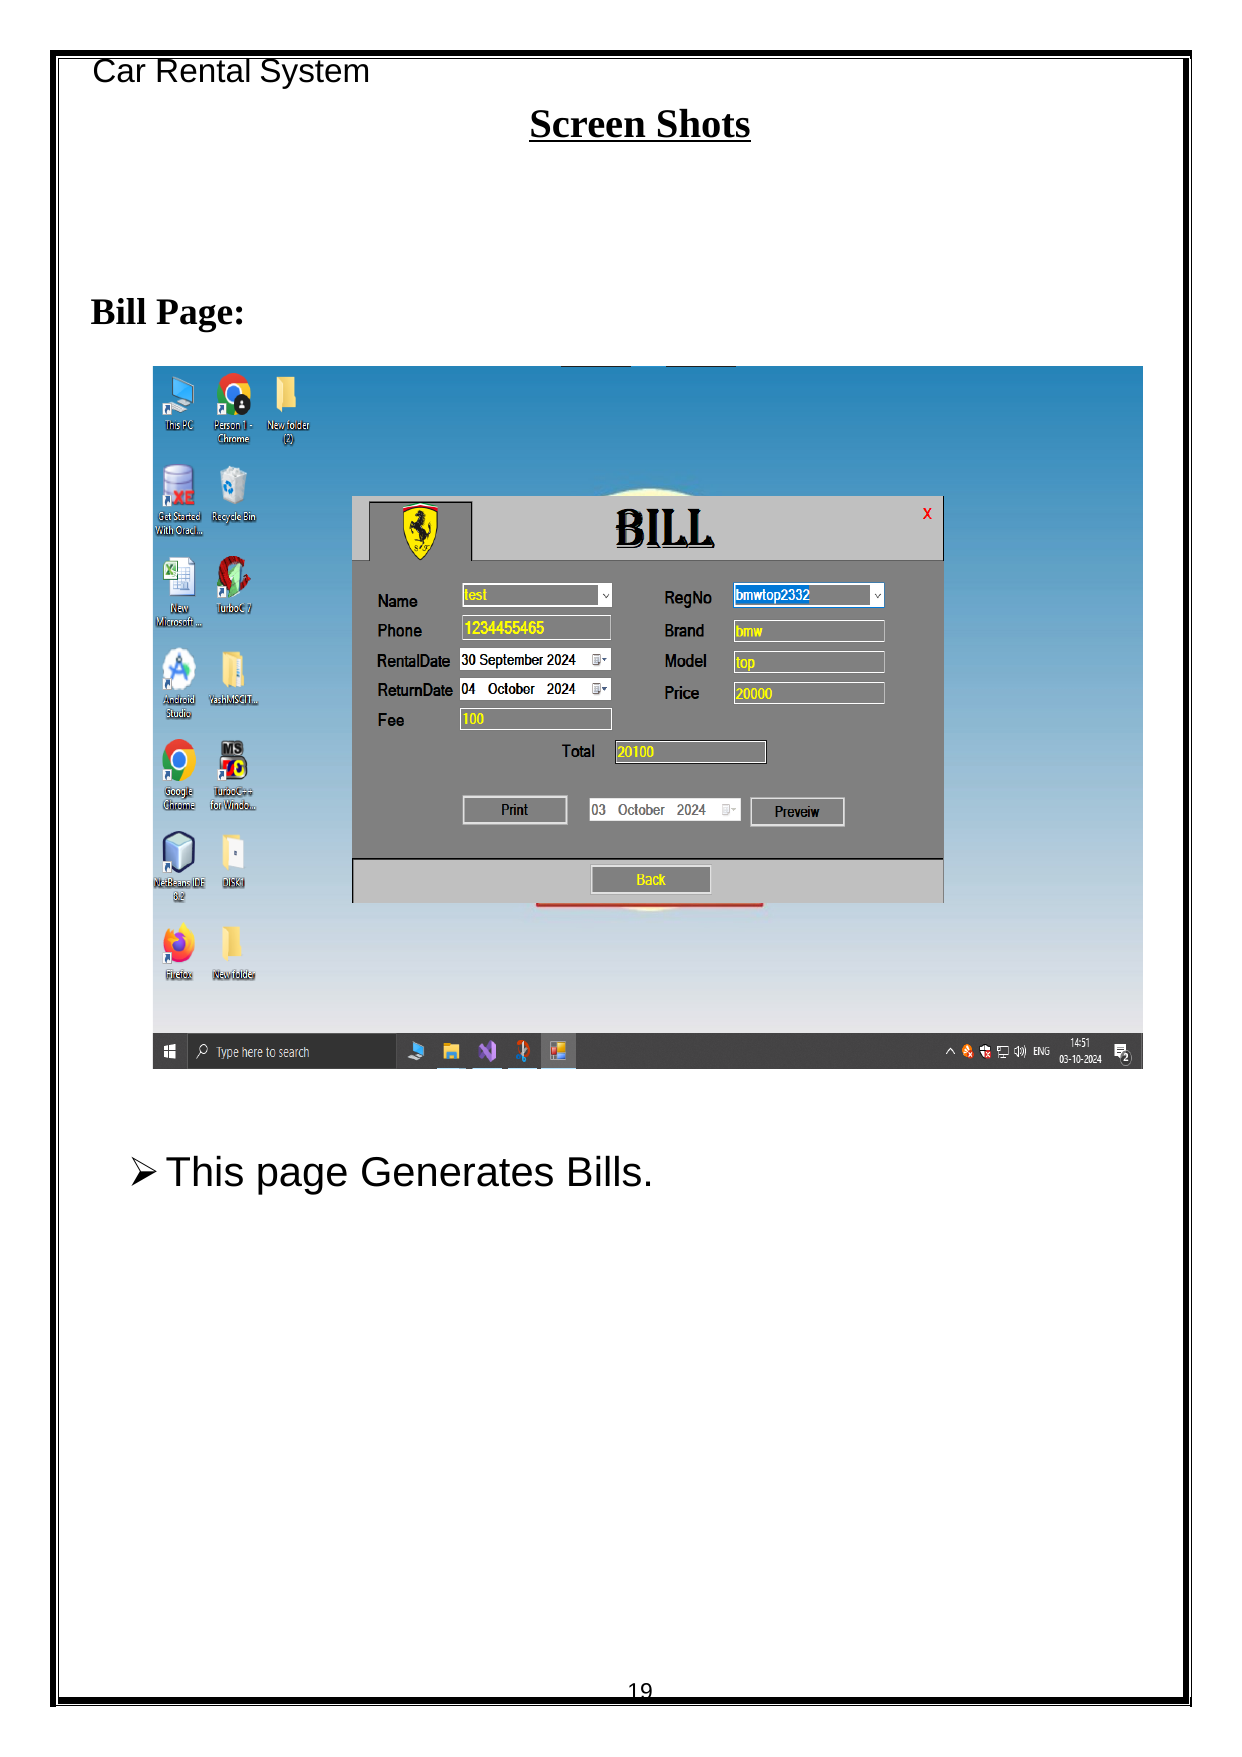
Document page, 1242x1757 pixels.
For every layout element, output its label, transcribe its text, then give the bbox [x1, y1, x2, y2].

text Bill Page: [90, 290, 1179, 333]
picture [152, 366, 1143, 1069]
list This page Generates Bills. [128, 1147, 1179, 1195]
